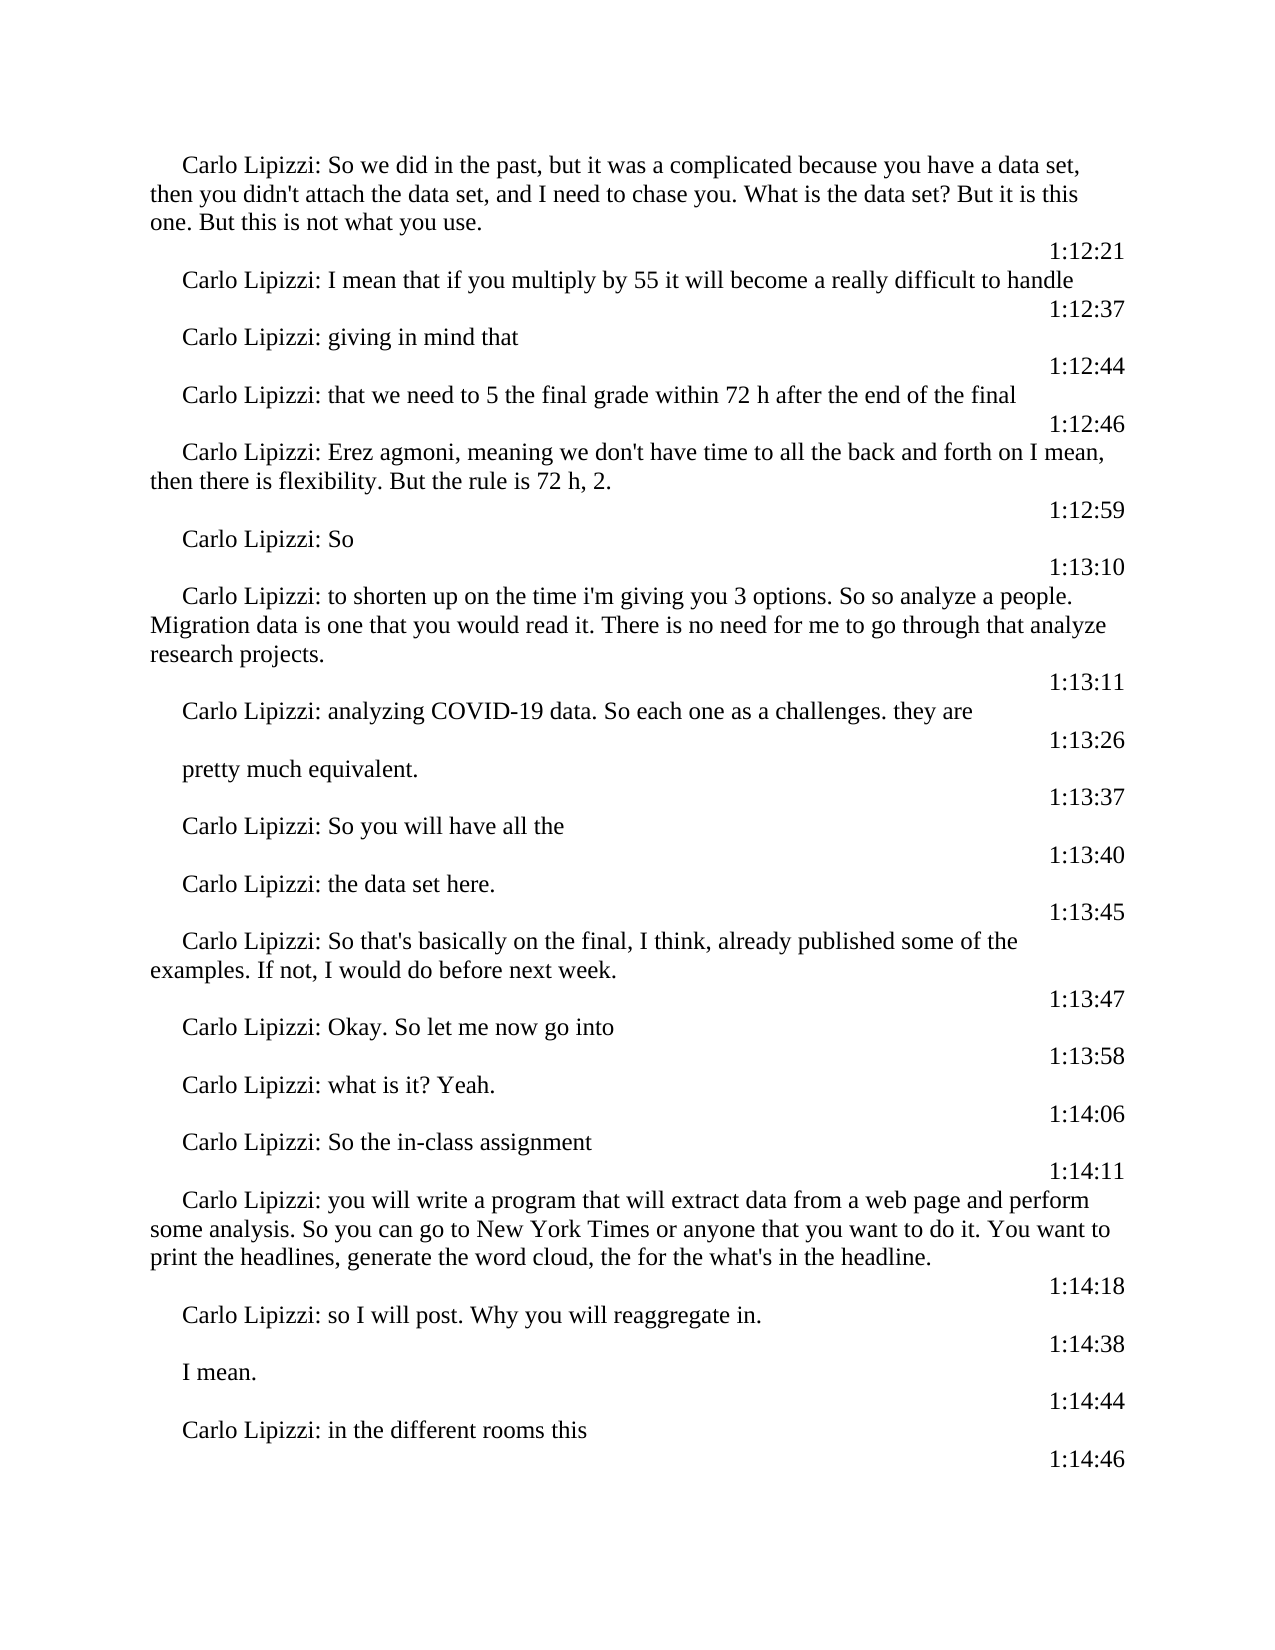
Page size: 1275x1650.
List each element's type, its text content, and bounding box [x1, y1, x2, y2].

text 1:12:37 [150, 294, 1125, 322]
text 1:13:37 [150, 782, 1125, 811]
text  Carlo Lipizzi: Erez agmoni, meaning we don't have time to all the back and forth on I mean, then there is flexibility. But the rule is 72 h, 2. [150, 437, 1125, 495]
text  Carlo Lipizzi: So you will have all the [150, 811, 1125, 840]
text  Carlo Lipizzi: so I will post. Why you will reaggregate in. [150, 1300, 1125, 1329]
text  pretty much equivalent. [150, 754, 1125, 782]
text  Carlo Lipizzi: that we need to 5 the final grade within 72 h after the end of the final [150, 380, 1125, 409]
text 1:14:18 [150, 1271, 1125, 1300]
text 1:13:26 [150, 725, 1125, 754]
text  Carlo Lipizzi: So we did in the past, but it was a complicated because you have a data set, then you didn't attach the data set, and I need to chase you. What is the data set? But it is this one. But this is not what you use. [150, 150, 1125, 236]
text 1:12:46 [150, 409, 1125, 437]
text  Carlo Lipizzi: giving in mind that [150, 322, 1125, 351]
text  Carlo Lipizzi: what is it? Yeah. [150, 1070, 1125, 1099]
text 1:12:44 [150, 351, 1125, 380]
text  Carlo Lipizzi: analyzing COVID-19 data. So each one as a challenges. they are [150, 696, 1125, 725]
text  Carlo Lipizzi: the data set here. [150, 869, 1125, 897]
text 1:13:40 [150, 840, 1125, 869]
text  I mean. [150, 1357, 1125, 1386]
text  Carlo Lipizzi: I mean that if you multiply by 55 it will become a really difficult to handle [150, 265, 1125, 294]
text 1:14:11 [150, 1156, 1125, 1185]
text  Carlo Lipizzi: to shorten up on the time i'm giving you 3 options. So so analyze a people. Migration data is one that you would read it. There is no need for me to go through that analyze research projects. [150, 581, 1125, 667]
text  Carlo Lipizzi: So that's basically on the final, I think, already published some of the examples. If not, I would do before next week. [150, 926, 1125, 984]
text 1:12:21 [150, 236, 1125, 265]
text  Carlo Lipizzi: So the in-class assignment [150, 1127, 1125, 1156]
text  Carlo Lipizzi: So [150, 524, 1125, 552]
text  Carlo Lipizzi: Okay. So let me now go into [150, 1012, 1125, 1041]
text 1:13:58 [150, 1041, 1125, 1070]
text 1:14:06 [150, 1099, 1125, 1127]
text 1:13:11 [150, 667, 1125, 696]
text 1:13:45 [150, 897, 1125, 926]
text 1:13:10 [150, 552, 1125, 581]
text 1:14:38 [150, 1329, 1125, 1357]
text 1:12:59 [150, 495, 1125, 524]
text  Carlo Lipizzi: you will write a program that will extract data from a web page and perform some analysis. So you can go to New York Times or anyone that you want to do it. You want to print the headlines, generate the word cloud, the for the what's in the headline. [150, 1185, 1125, 1271]
text 1:14:44 [150, 1386, 1125, 1415]
text  Carlo Lipizzi: in the different rooms this [150, 1415, 1125, 1444]
text 1:13:47 [150, 984, 1125, 1012]
text 1:14:46 [150, 1444, 1125, 1472]
